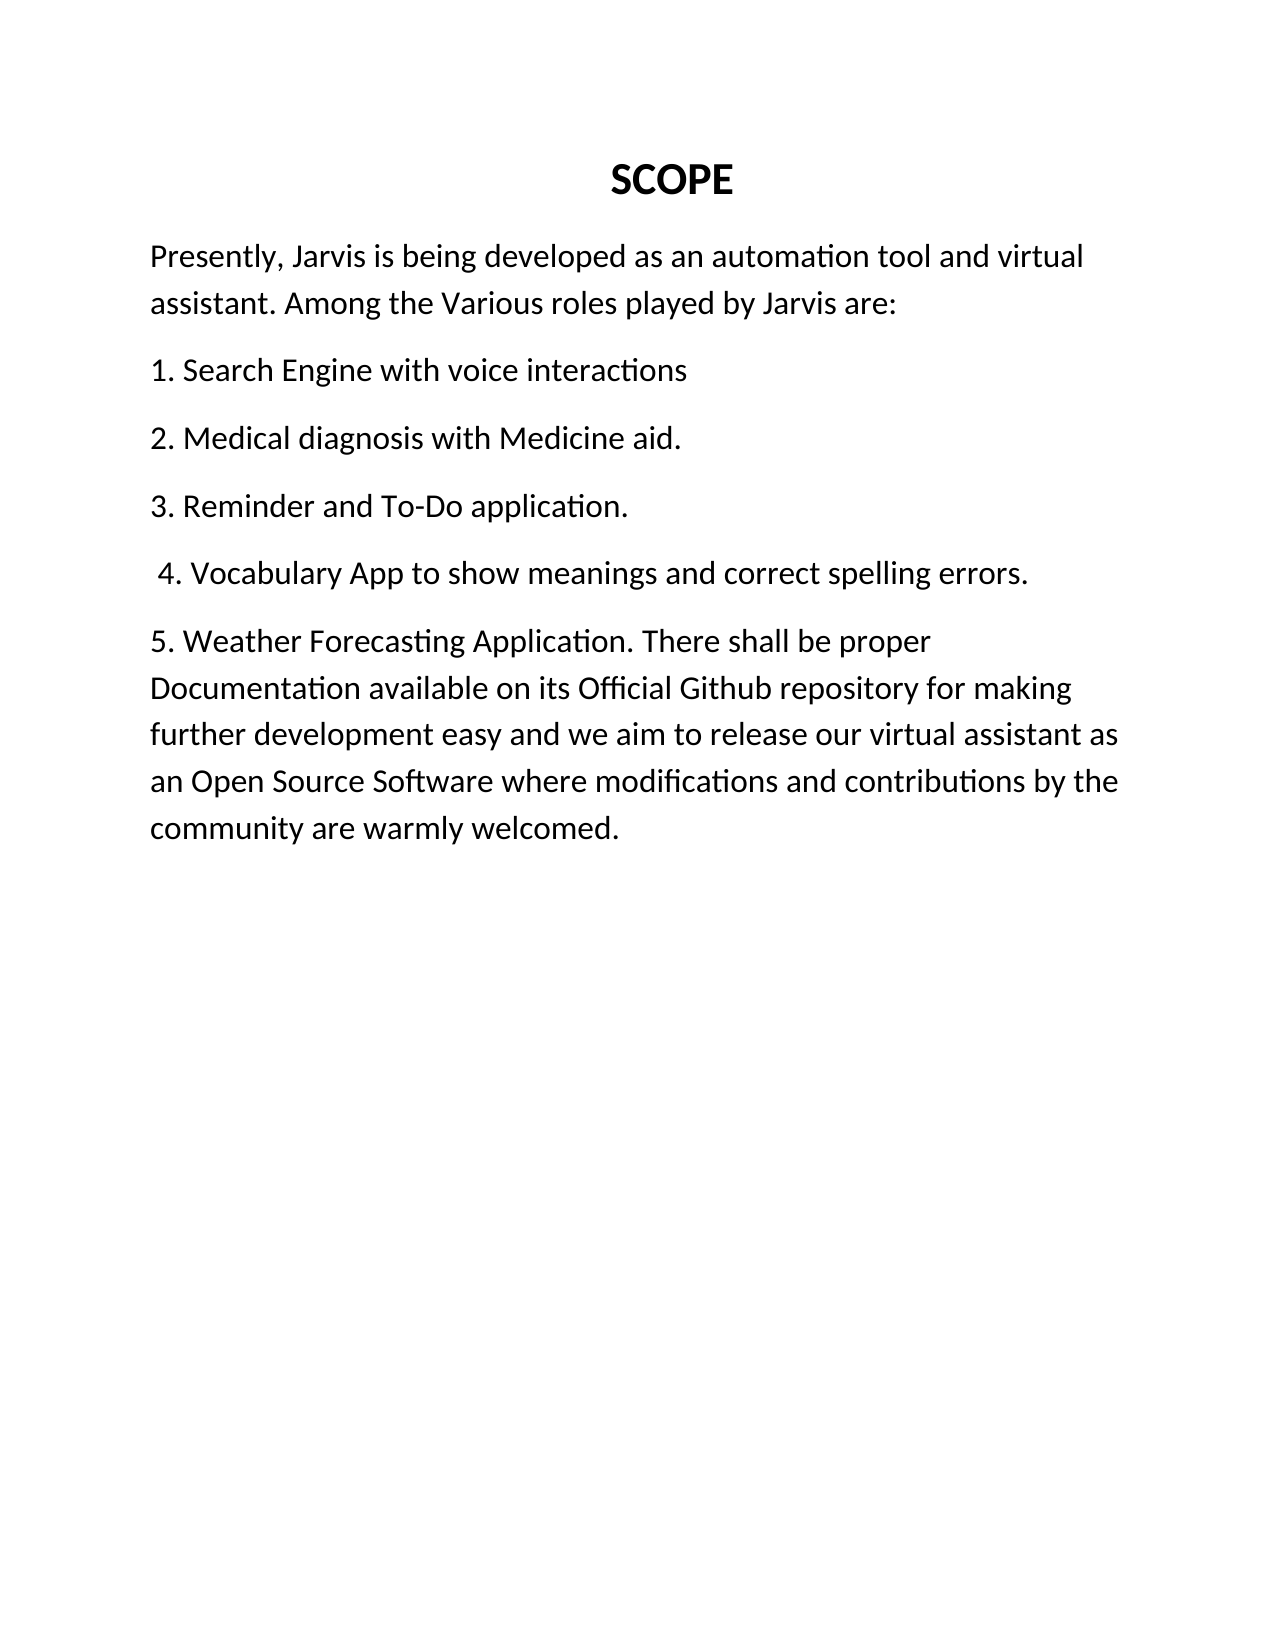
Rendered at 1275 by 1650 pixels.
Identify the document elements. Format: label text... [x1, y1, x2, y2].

text 3. Reminder and To-Do application. [150, 485, 1125, 525]
text 4. Vocabulary App to show meanings and correct spelling errors. [150, 552, 1125, 593]
text 1. Search Engine with voice interactions [150, 349, 1125, 390]
text 5. Weather Forecasting Application. There shall be proper Documentation available on its Official Github repository for making further development easy and we aim to release our virtual assistant as an Open Source Software where modifications and contributions by the community are warmly welcomed. [150, 620, 1125, 848]
text 2. Medical diagnosis with Medicine aid. [150, 417, 1125, 458]
text SCOPE [525, 150, 1125, 206]
text Presently, Jarvis is being developed as an automation tool and virtual assistant. Among the Various roles played by Jarvis are: [150, 235, 1125, 323]
